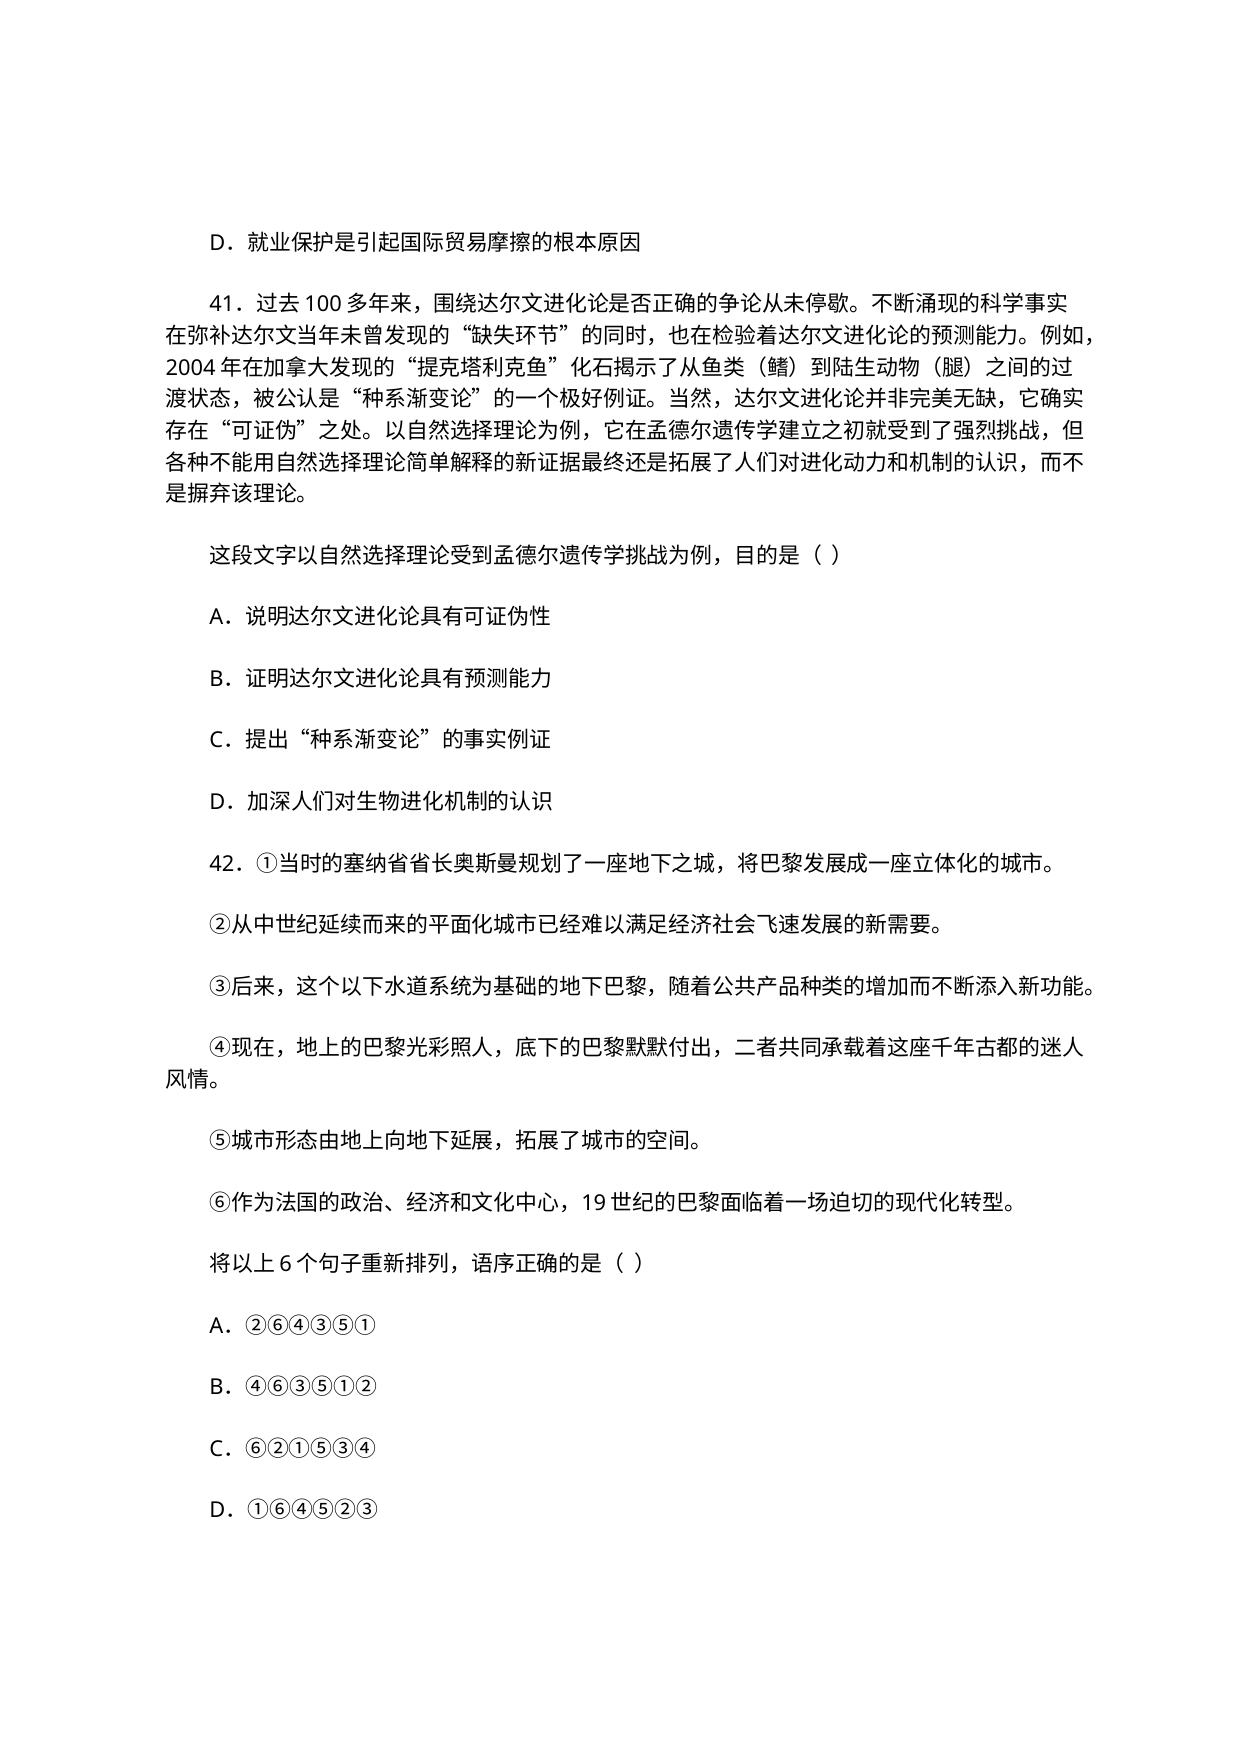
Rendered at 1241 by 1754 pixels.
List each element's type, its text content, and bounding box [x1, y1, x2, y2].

text ②从中世纪延续而来的平面化城市已经难以满足经济社会飞速发展的新需要。 [165, 877, 1087, 939]
text D．加深人们对生物进化机制的认识 [165, 754, 1087, 816]
text ⑤城市形态由地上向地下延展，拓展了城市的空间。 [165, 1093, 1087, 1155]
text 41．过去100多年来，围绕达尔文进化论是否正确的争论从未停歇。不断涌现的科学事实在弥补达尔文当年未曾发现的“缺失环节”的同时，也在检验着达尔文进化论的预测能力。例如，2004年在加拿大发现的“提克塔利克鱼”化石揭示了从鱼类（鳍）到陆生动物（腿）之间的过渡状态，被公认是“种系渐变论”的一个极好例证。当然，达尔文进化论并非完美无缺，它确实存在“可证伪”之处。以自然选择理论为例，它在孟德尔遗传学建立之初就受到了强烈挑战，但各种不能用自然选择理论简单解释的新证据最终还是拓展了人们对进化动力和机制的认识，而不是摒弃该理论。 [165, 256, 1087, 508]
text ⑥作为法国的政治、经济和文化中心，19世纪的巴黎面临着一场迫切的现代化转型。 [165, 1155, 1087, 1216]
text ③后来，这个以下水道系统为基础的地下巴黎，随着公共产品种类的增加而不断添入新功能。 [165, 939, 1087, 1000]
text D．①⑥④⑤②③ [165, 1463, 1087, 1524]
text 将以上6个句子重新排列，语序正确的是（ ） [165, 1216, 1087, 1278]
text B．④⑥③⑤①② [165, 1339, 1087, 1401]
text ④现在，地上的巴黎光彩照人，底下的巴黎默默付出，二者共同承载着这座千年古都的迷人风情。 [165, 1000, 1087, 1093]
text C．提出“种系渐变论”的事实例证 [165, 693, 1087, 754]
text D．就业保护是引起国际贸易摩擦的根本原因 [165, 195, 1087, 256]
text B．证明达尔文进化论具有预测能力 [165, 631, 1087, 693]
text A．说明达尔文进化论具有可证伪性 [165, 569, 1087, 631]
text C．⑥②①⑤③④ [165, 1401, 1087, 1463]
text 42．①当时的塞纳省省长奥斯曼规划了一座地下之城，将巴黎发展成一座立体化的城市。 [165, 816, 1087, 877]
text 这段文字以自然选择理论受到孟德尔遗传学挑战为例，目的是（ ） [165, 508, 1087, 569]
text A．②⑥④③⑤① [165, 1278, 1087, 1339]
